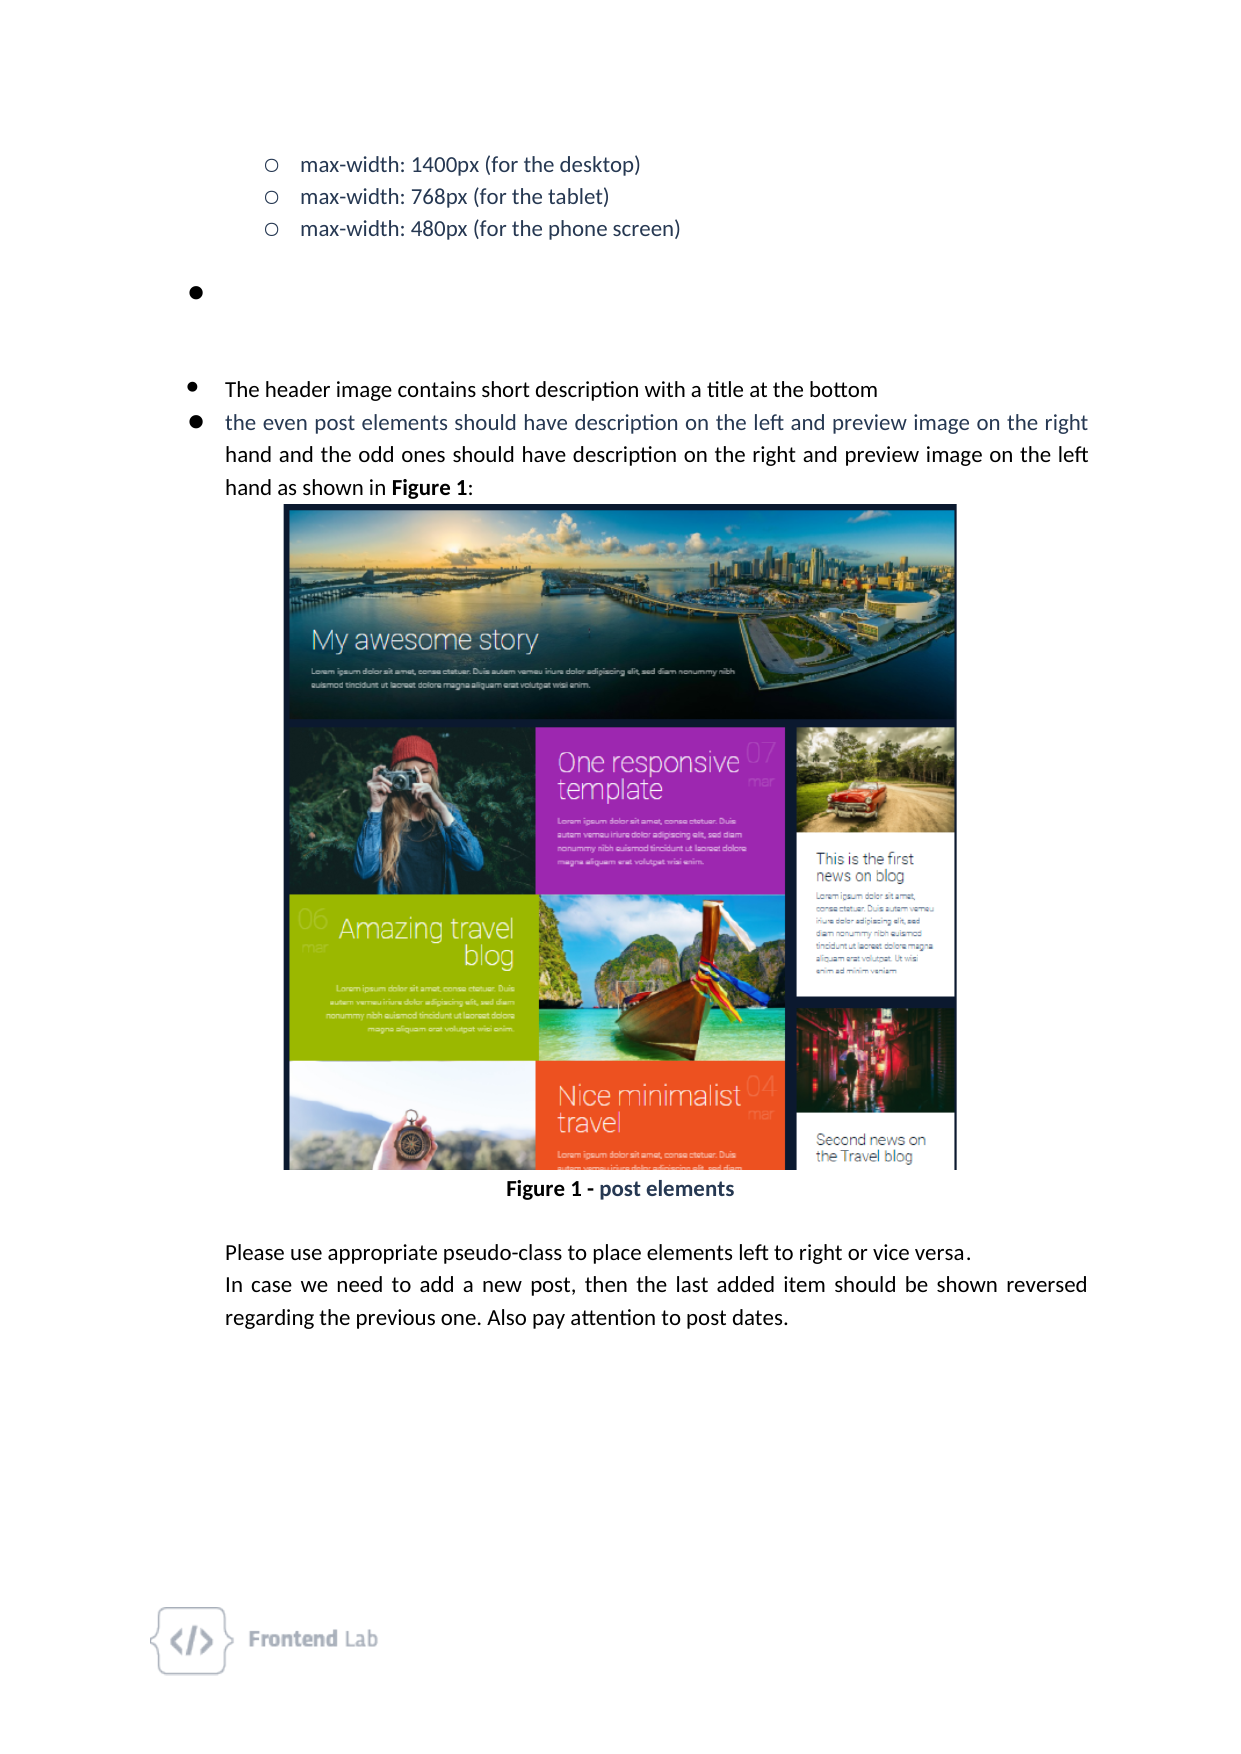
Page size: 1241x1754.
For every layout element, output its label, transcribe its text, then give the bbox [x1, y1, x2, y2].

text Figure 1 - post elements [150, 1174, 1090, 1202]
list The header image contains short description with a title at the bottom [187, 375, 1090, 404]
list the even post elements should have description on the left and preview image on the right hand and the odd ones should have description on the right and preview image on the left hand as shown in Figure 1: [187, 408, 1090, 501]
picture [150, 1607, 380, 1676]
list max-width: 480px (for the phone screen) [262, 214, 1090, 242]
list max-width: 768px (for the tablet) [262, 182, 1090, 210]
picture [283, 504, 957, 1170]
text Please use appropriate pseudo-class to place elements left to right or vice versa. [150, 1238, 1090, 1266]
text In case we need to add a new post, then the last added item should be shown reversed regarding the previous one. Also pay attention to post dates. [225, 1271, 1090, 1331]
list max-width: 1400px (for the desktop) [262, 150, 1090, 178]
